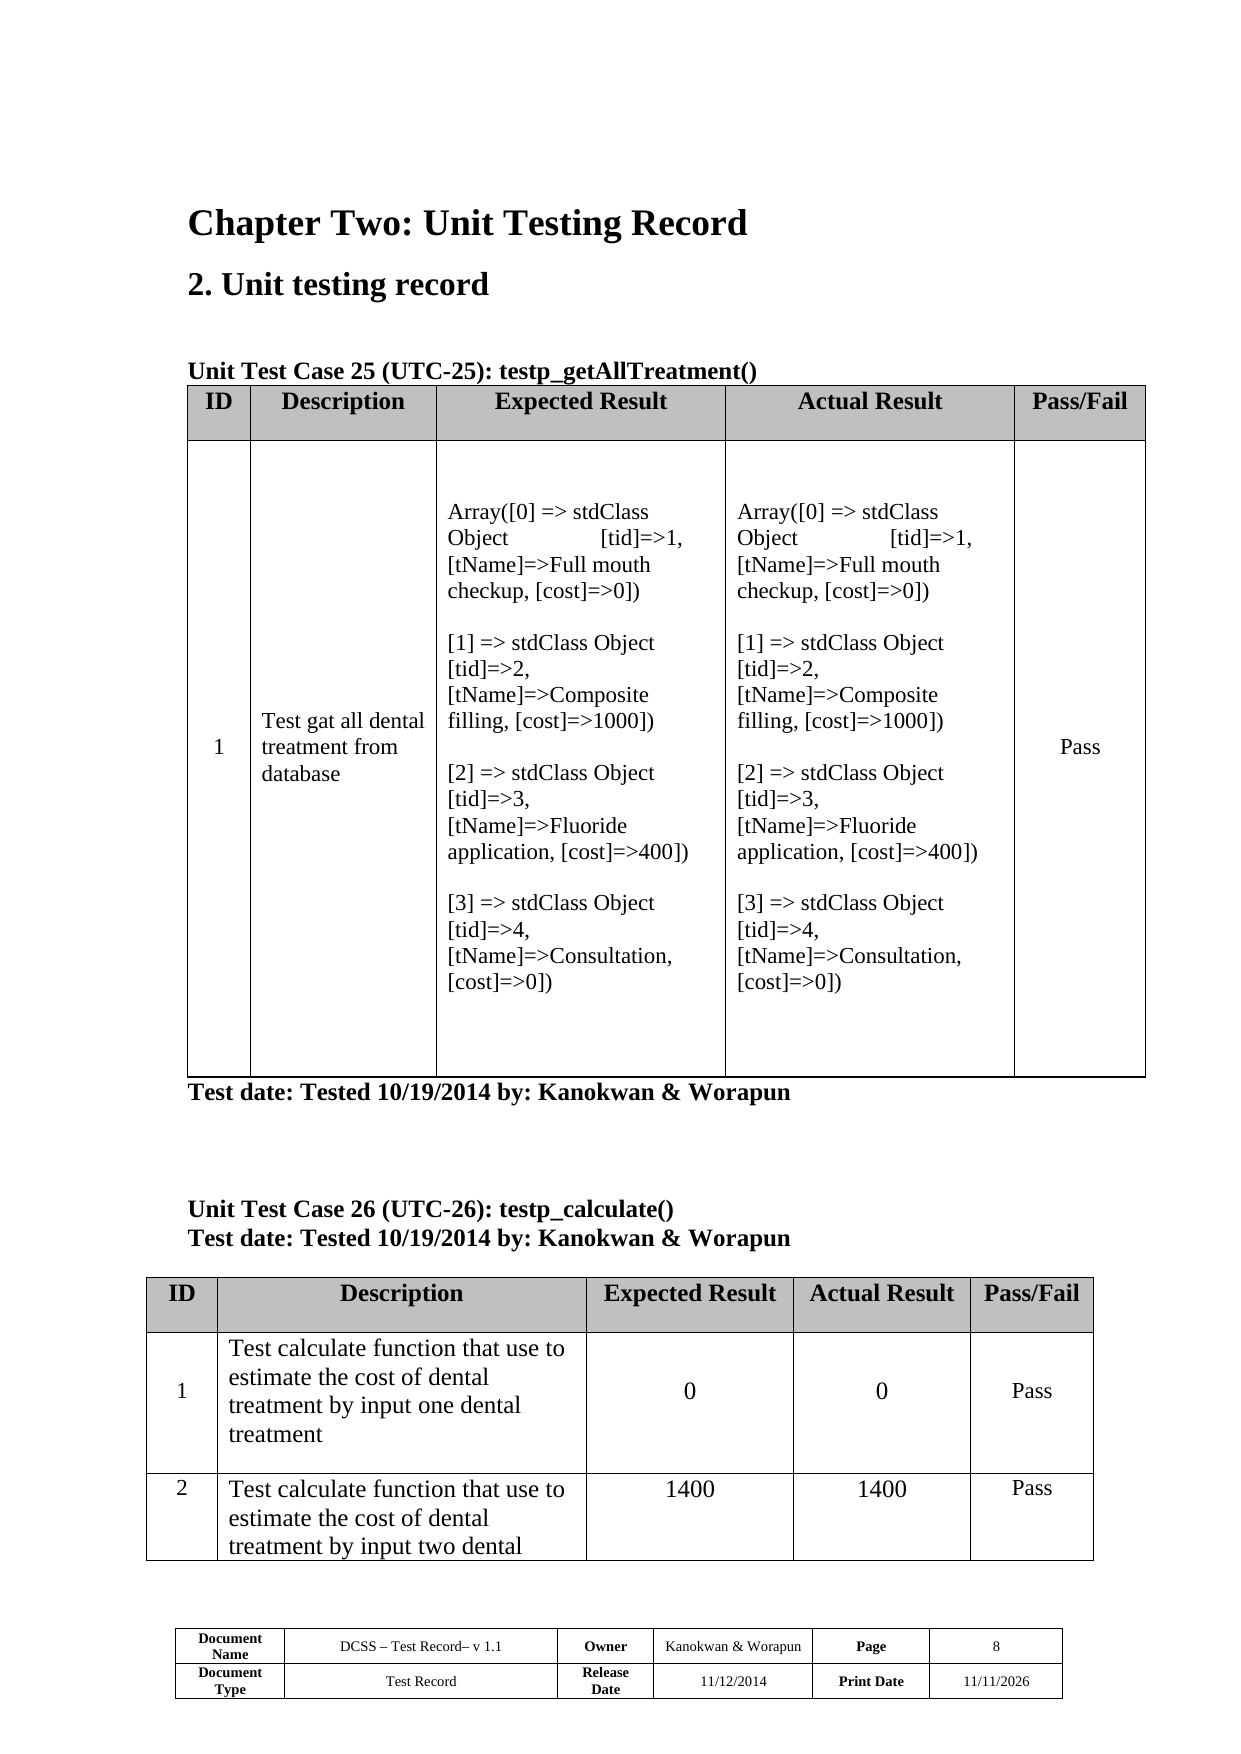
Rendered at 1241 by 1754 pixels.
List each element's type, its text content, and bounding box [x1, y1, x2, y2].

table_header Actual Result [726, 386, 1014, 440]
table_header ID [188, 386, 250, 440]
table_header Expected Result [437, 386, 725, 440]
table_cell 2 [147, 1474, 217, 1560]
table_header Pass/Fail [971, 1278, 1093, 1332]
table_cell 0 [794, 1333, 970, 1473]
table_cell 1 [147, 1333, 217, 1473]
subtitle Unit Test Case 26 (UTC-26): testp_calculate() [187, 1194, 1053, 1223]
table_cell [218, 1474, 586, 1560]
table_cell 0 [587, 1333, 793, 1473]
table_cell 1400 [794, 1474, 970, 1560]
table_cell Pass [1015, 441, 1145, 1076]
table_cell Test calculate function that use to estimate the cost of dental treatment by input one dental treatment [218, 1333, 586, 1473]
table_header ID [147, 1278, 217, 1332]
table_cell Pass [971, 1474, 1093, 1560]
subtitle 2. Unit testing record [187, 264, 1053, 302]
table_cell Test gat all dental treatment from database [251, 441, 436, 1076]
text Test date: Tested 10/19/2014 by: Kanokwan & Worapun [187, 1078, 1053, 1106]
subtitle Unit Test Case 25 (UTC-25): testp_getAllTreatment() [187, 356, 1053, 385]
table_cell Pass [971, 1333, 1093, 1473]
table_cell Array([0] => stdClass Object [tid]=>1, [tName]=>Full mouth checkup, [cost]=>0]) [1] => stdClass Object [tid]=>2, [tName]=>Composite filling, [cost]=>1000]) [2] => stdClass Object [tid]=>3, [tName]=>Fluoride application, [cost]=>400]) [3] => stdClass Object [tid]=>4, [tName]=>Consultation, [cost]=>0]) [437, 441, 725, 1076]
table_cell 1400 [587, 1474, 793, 1560]
table_cell Array([0] => stdClass Object [tid]=>1, [tName]=>Full mouth checkup, [cost]=>0]) [1] => stdClass Object [tid]=>2, [tName]=>Composite filling, [cost]=>1000]) [2] => stdClass Object [tid]=>3, [tName]=>Fluoride application, [cost]=>400]) [3] => stdClass Object [tid]=>4, [tName]=>Consultation, [cost]=>0]) [726, 441, 1014, 1076]
text Test date: Tested 10/19/2014 by: Kanokwan & Worapun [187, 1223, 1053, 1252]
table_header Actual Result [794, 1278, 970, 1332]
table_header Expected Result [587, 1278, 793, 1332]
table_header Description [251, 386, 436, 440]
table_header Pass/Fail [1015, 386, 1145, 440]
table_cell 1 [188, 441, 250, 1076]
table_header Description [218, 1278, 586, 1332]
subtitle Chapter Two: Unit Testing Record [187, 200, 1053, 243]
